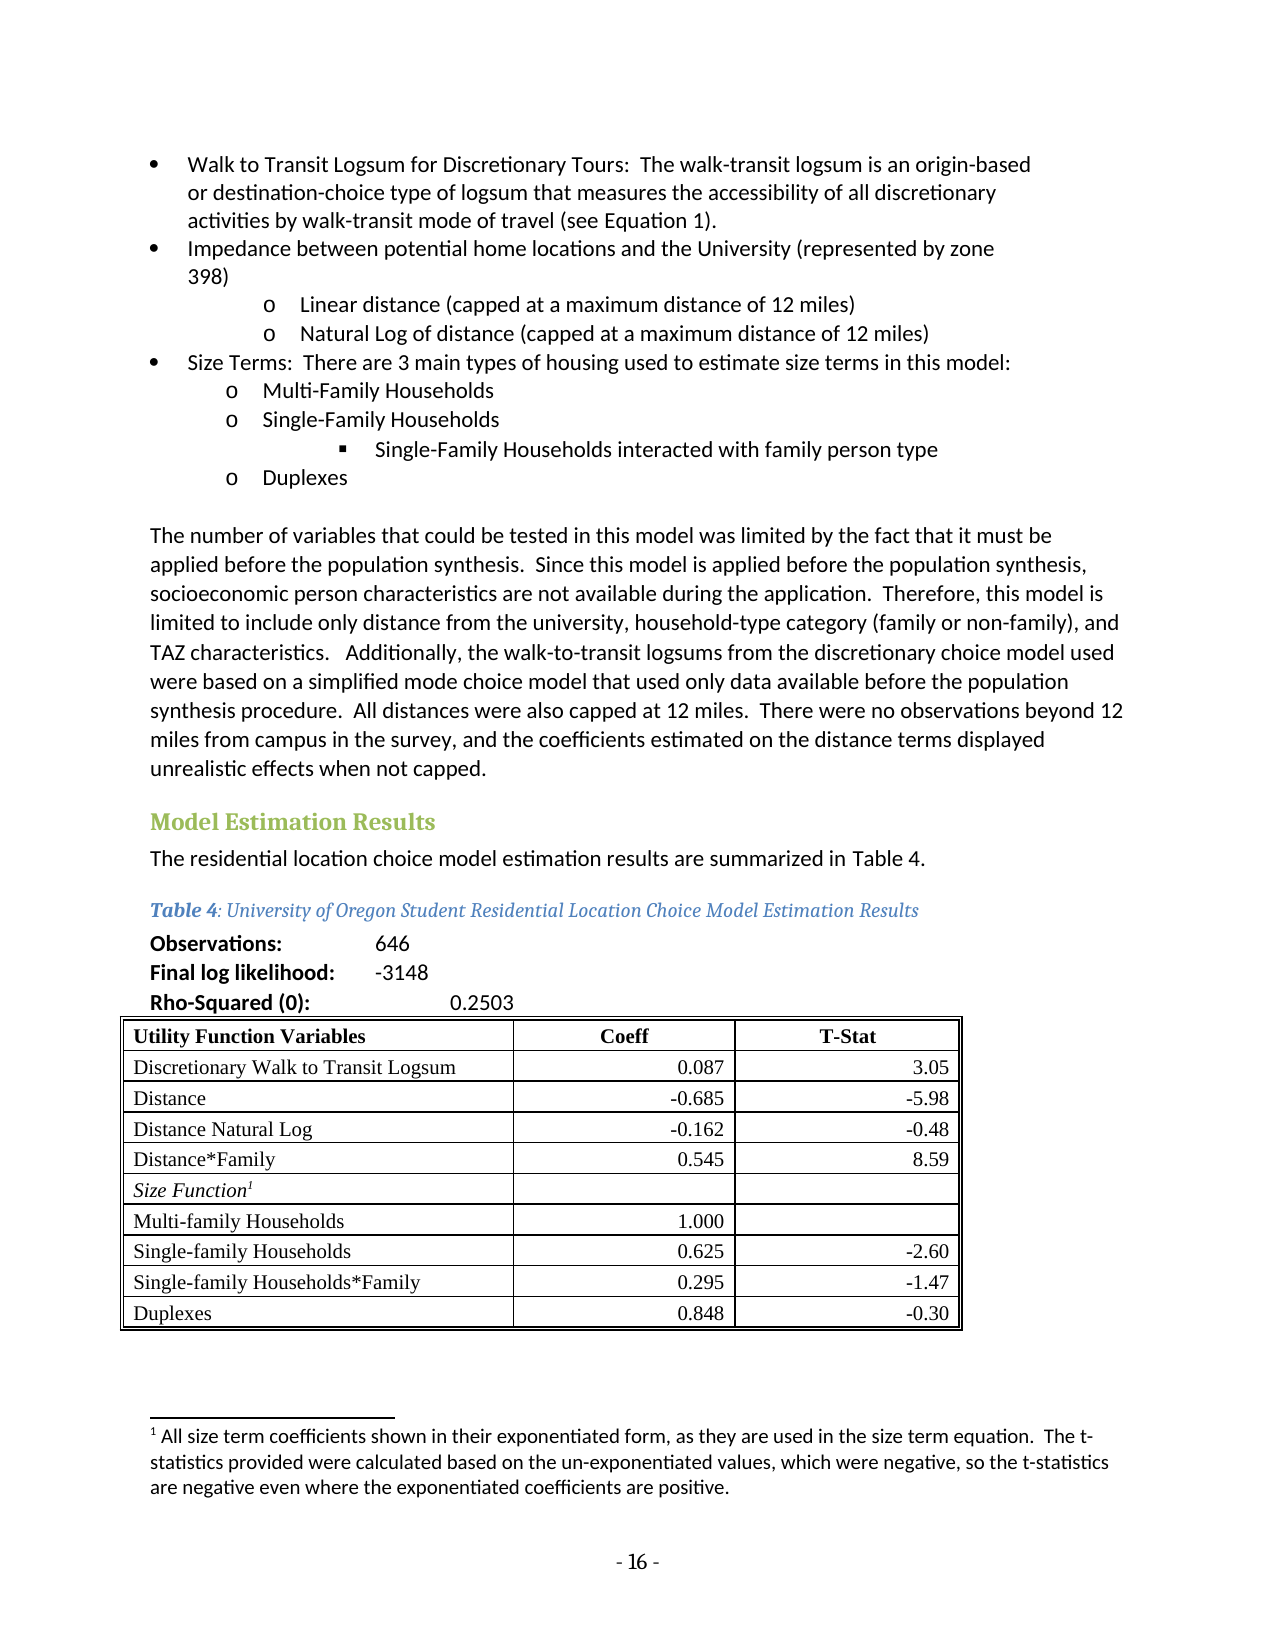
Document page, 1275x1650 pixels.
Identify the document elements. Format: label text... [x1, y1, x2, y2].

table_cell Size Function [124, 1174, 513, 1203]
table_cell Discretionary Walk to Transit Logsum [124, 1051, 513, 1080]
text Rho-Squared (0): 0.2503 [150, 987, 1125, 1016]
text Final log likelihood: -3148 [150, 957, 1125, 987]
table_cell -0.162 [514, 1113, 734, 1142]
list Walk to Transit Logsum for Discretionary Tours: The walk-transit logsum is an origin-based or destination-choice type of logsum that measures the accessibility of all discretionary activities by walk-transit mode of travel (see Equation 1). [150, 150, 1038, 234]
table_cell 8.59 [736, 1143, 958, 1173]
table_cell Single-family Households*Family [124, 1266, 513, 1296]
table_cell -2.60 [736, 1236, 958, 1265]
list Single-Family Households interacted with family person type [337, 435, 1038, 463]
text The number of variables that could be tested in this model was limited by the fact that it must be applied before the population synthesis. Since this model is applied before the population synthesis, socioeconomic person characteristics are not available during the application. Therefore, this model is limited to include only distance from the university, household-type category (family or non-family), and TAZ characteristics. Additionally, the walk-to-transit logsums from the discretionary choice model used were based on a simplified mode choice model that used only data available before the population synthesis procedure. All distances were also capped at 12 miles. There were no observations beyond 12 miles from campus in the survey, and the coefficients estimated on the distance terms displayed unrealistic effects when not capped. [150, 520, 1125, 782]
table_cell -5.98 [736, 1082, 958, 1111]
table_cell 1.000 [514, 1205, 734, 1234]
table_cell Distance [124, 1082, 513, 1111]
table_cell 0.625 [514, 1236, 734, 1265]
table_cell Distance*Family [124, 1143, 513, 1173]
list Single-Family Households [225, 406, 1038, 435]
table_cell [514, 1174, 734, 1203]
subtitle Model Estimation Results [150, 807, 1125, 837]
table_cell Multi-family Households [124, 1205, 513, 1234]
list Linear distance (capped at a maximum distance of 12 miles) [262, 290, 1038, 319]
table_cell 0.295 [514, 1266, 734, 1296]
table_cell -0.685 [514, 1082, 734, 1111]
text Observations: 646 [150, 928, 1125, 957]
table_cell Duplexes [124, 1297, 513, 1326]
table_cell 0.087 [514, 1051, 734, 1080]
text The residential location choice model estimation results are summarized in Table 4. [150, 843, 1125, 872]
table_cell [736, 1174, 958, 1203]
list Size Terms: There are 3 main types of housing used to estimate size terms in this model: [150, 348, 1038, 376]
table_cell 3.05 [736, 1051, 958, 1080]
table_cell -1.47 [736, 1266, 958, 1296]
table_cell -0.48 [736, 1113, 958, 1142]
table_cell Distance Natural Log [124, 1113, 513, 1142]
table_cell [736, 1205, 958, 1234]
table_cell 0.848 [514, 1297, 734, 1326]
table_cell -0.30 [736, 1297, 958, 1326]
list Duplexes [225, 463, 1038, 492]
list Impedance between potential home locations and the University (represented by zone 398) [150, 234, 1038, 290]
table_header Coeff [514, 1021, 734, 1050]
table_cell 0.545 [514, 1143, 734, 1173]
text Table 4: University of Oregon Student Residential Location Choice Model Estimation Results [150, 897, 1125, 922]
table_cell Single-family Households [124, 1236, 513, 1265]
list Natural Log of distance (capped at a maximum distance of 12 miles) [262, 319, 1038, 348]
table_header Utility Function Variables [124, 1021, 513, 1050]
table_header T-Stat [736, 1021, 958, 1050]
list Multi-Family Households [225, 376, 1038, 406]
